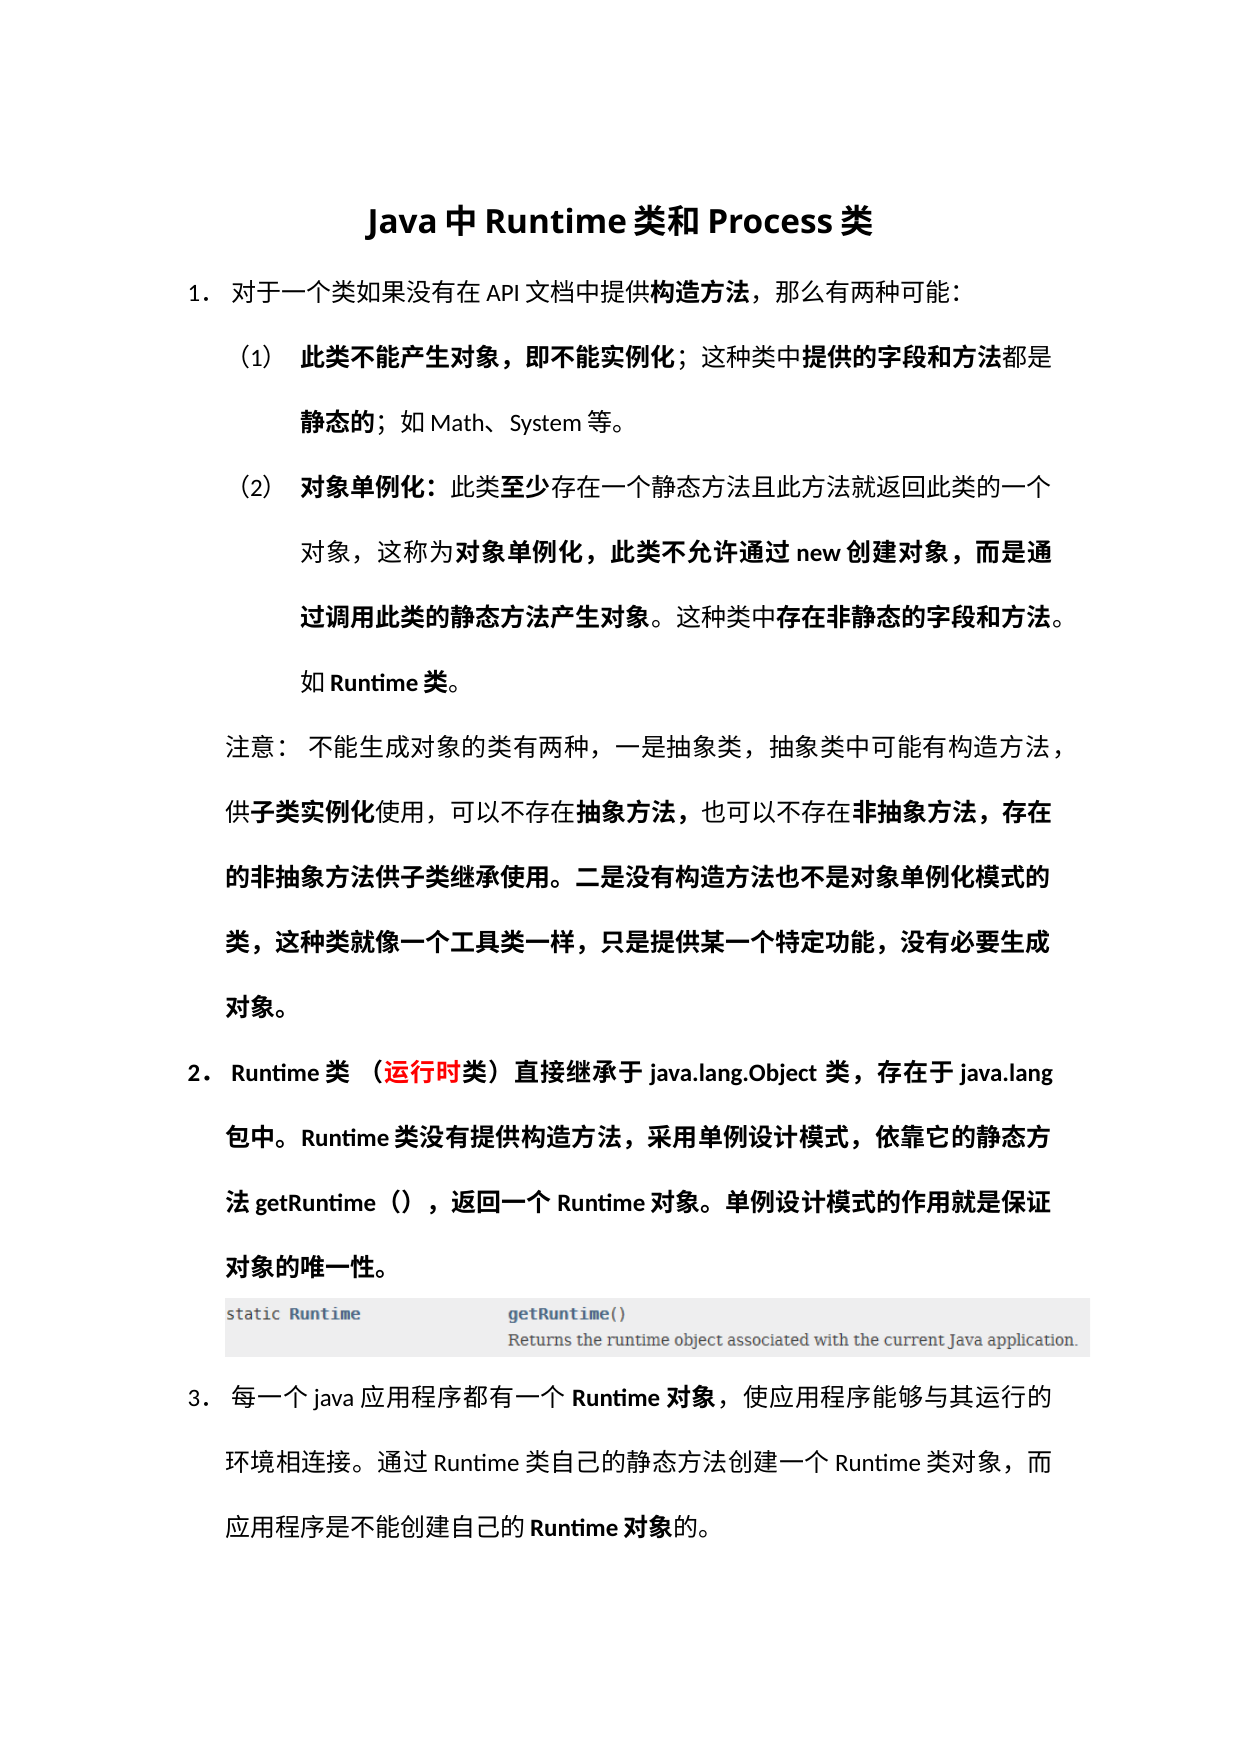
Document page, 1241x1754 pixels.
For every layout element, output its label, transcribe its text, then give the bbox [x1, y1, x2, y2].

picture [225, 1298, 1091, 1357]
list 对象单例化：此类至少存在一个静态方法且此方法就返回此类的一个对象，这称为对象单例化，此类不允许通过new创建对象，而是通过调用此类的静态方法产生对象。这种类中存在非静态的字段和方法。如Runtime类。 [225, 453, 1053, 713]
list 每一个java应用程序都有一个Runtime对象，使应用程序能够与其运行的环境相连接。通过Runtime类自己的静态方法创建一个Runtime类对象，而应用程序是不能创建自己的Runtime对象的。 [187, 1363, 1053, 1558]
title Java中Runtime类和Process类 [187, 187, 1053, 252]
text 注意： 不能生成对象的类有两种，一是抽象类，抽象类中可能有构造方法，供子类实例化使用，可以不存在抽象方法，也可以不存在非抽象方法，存在的非抽象方法供子类继承使用。二是没有构造方法也不是对象单例化模式的类，这种类就像一个工具类一样，只是提供某一个特定功能，没有必要生成对象。 [225, 713, 1053, 1038]
list Runtime类 （运行时类）直接继承于java.lang.Object 类，存在于java.lang包中。Runtime类没有提供构造方法，采用单例设计模式，依靠它的静态方法getRuntime（），返回一个Runtime对象。单例设计模式的作用就是保证对象的唯一性。 [187, 1038, 1053, 1298]
list 对于一个类如果没有在API文档中提供构造方法，那么有两种可能： [187, 258, 1053, 323]
list 此类不能产生对象，即不能实例化；这种类中提供的字段和方法都是静态的；如Math、System等。 [225, 323, 1053, 453]
